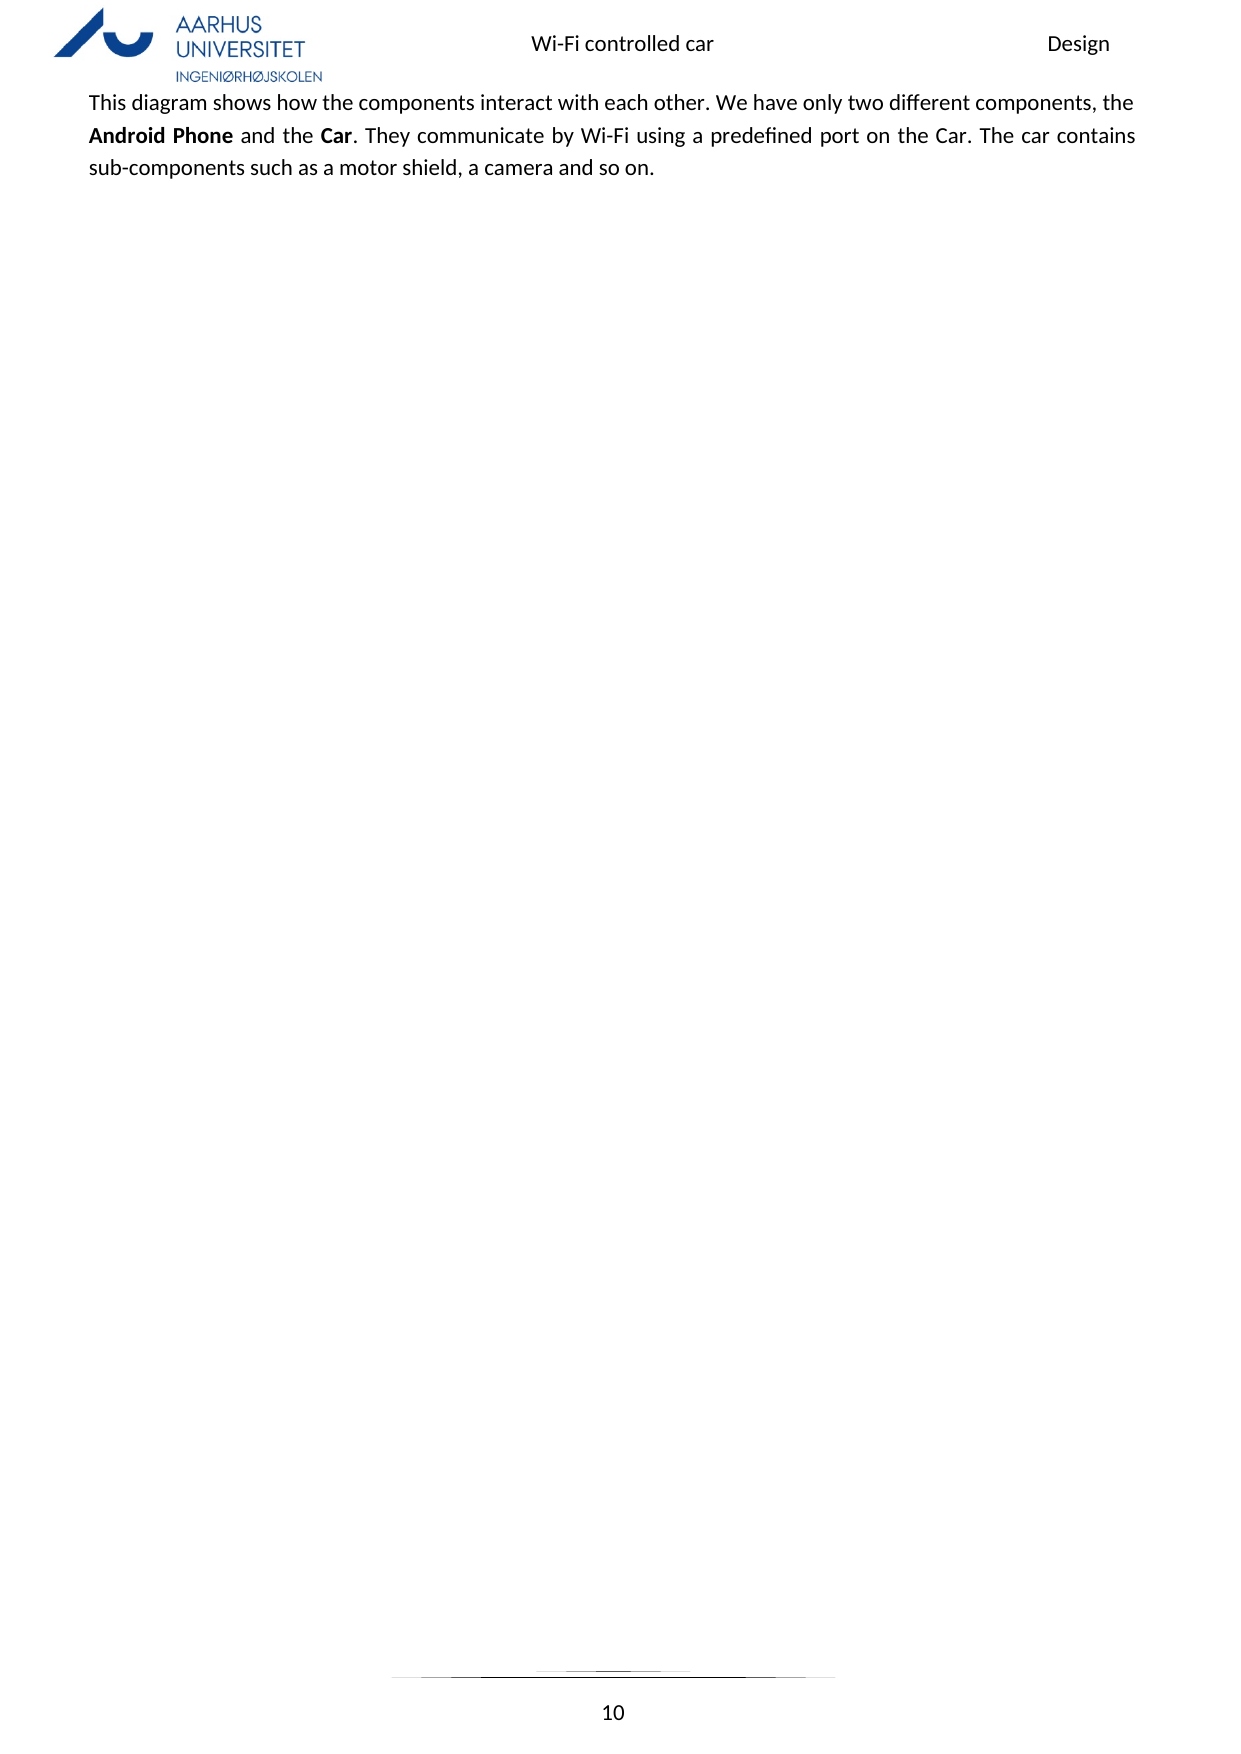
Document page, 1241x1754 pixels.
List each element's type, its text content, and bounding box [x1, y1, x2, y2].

picture [51, 5, 331, 87]
text This diagram shows how the components interact with each other. We have only two different components, the Android Phone and the Car. They communicate by Wi-Fi using a predefined port on the Car. The car contains sub-components such as a motor shield, a camera and so on. [89, 88, 1137, 181]
